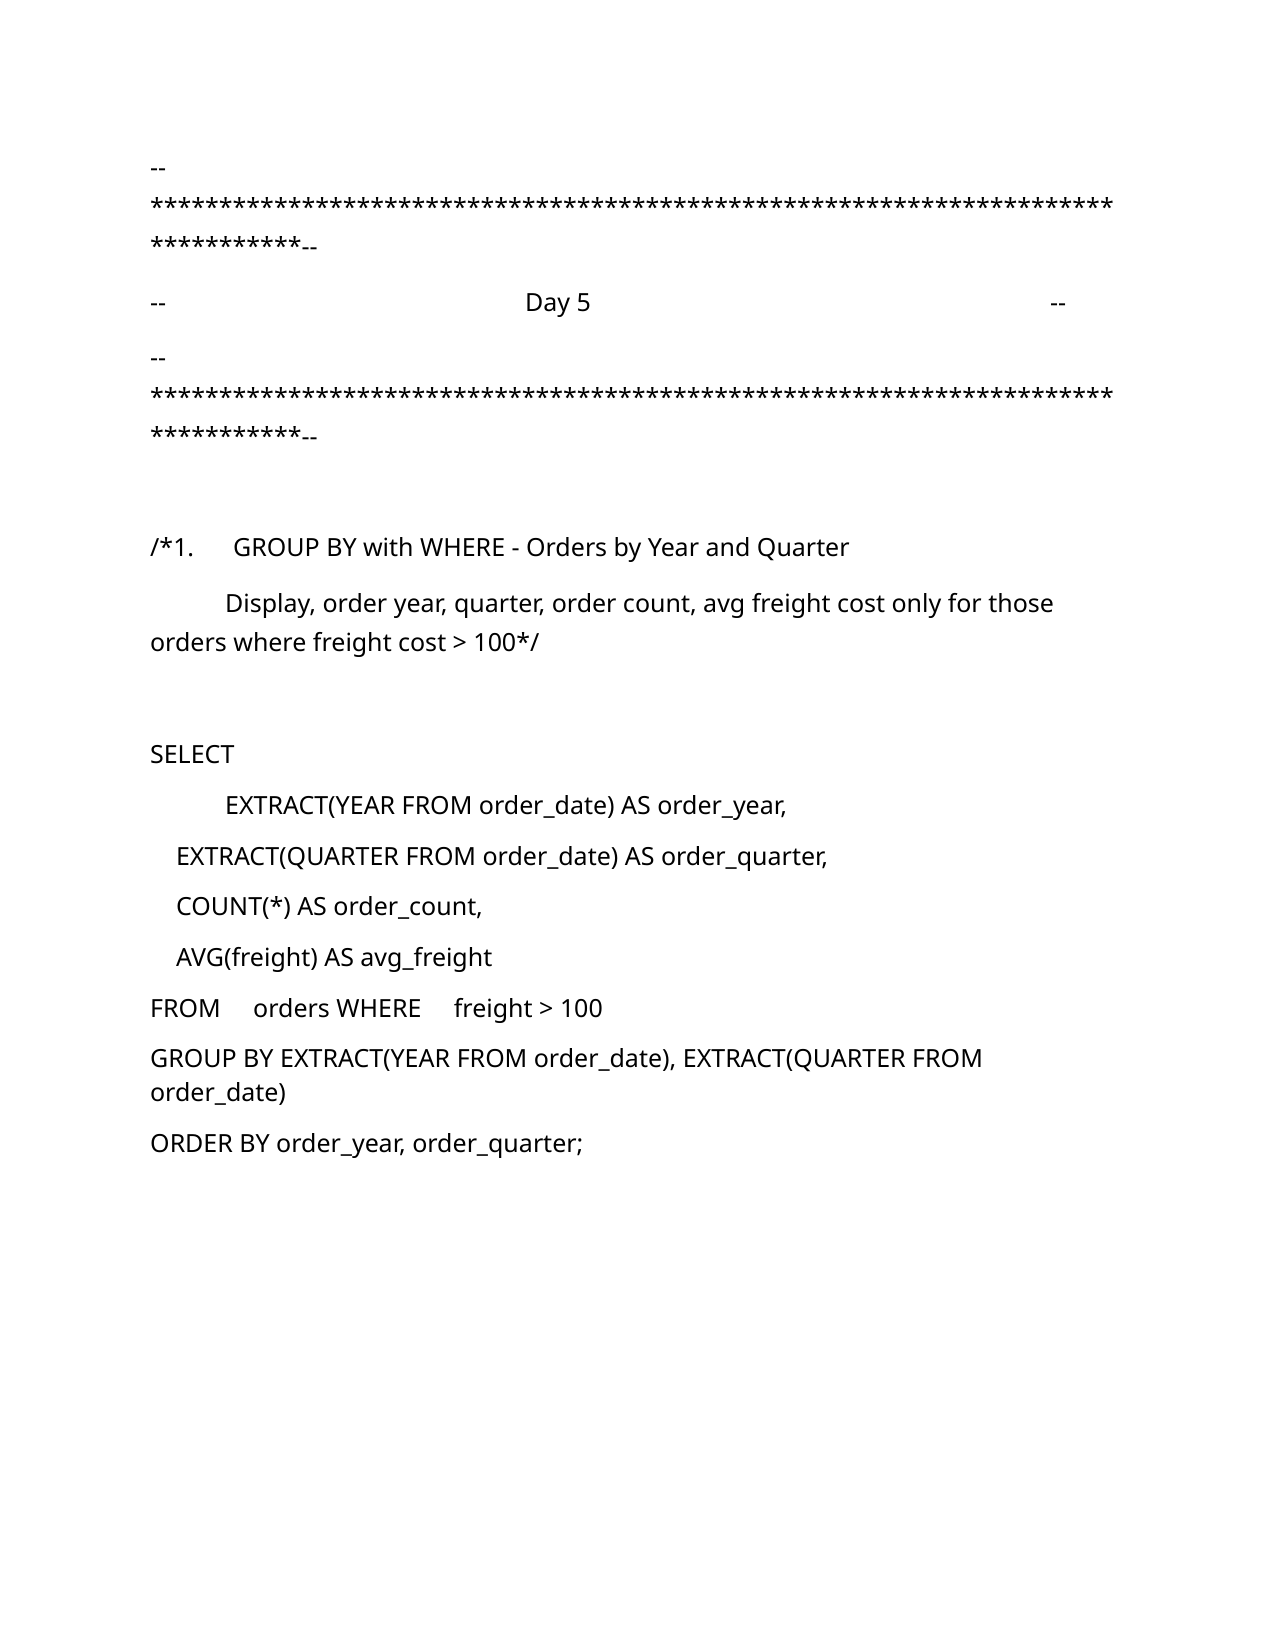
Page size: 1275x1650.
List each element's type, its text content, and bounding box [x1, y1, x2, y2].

text ORDER BY order_year, order_quarter; [150, 1126, 1125, 1160]
text --*********************************************************************************-- [150, 340, 1125, 452]
text FROM orders WHERE freight > 100 [150, 990, 1125, 1024]
text COUNT(*) AS order_count, [150, 889, 1125, 923]
text --*********************************************************************************-- [150, 150, 1125, 262]
text EXTRACT(QUARTER FROM order_date) AS order_quarter, [150, 838, 1125, 872]
text AVG(freight) AS avg_freight [150, 939, 1125, 974]
text SELECT [150, 737, 1125, 771]
text -- Day 5 -- [150, 284, 1125, 318]
text GROUP BY EXTRACT(YEAR FROM order_date), EXTRACT(QUARTER FROM order_date) [150, 1041, 1125, 1109]
text Display, order year, quarter, order count, avg freight cost only for those orders where freight cost > 100*/ [150, 586, 1125, 659]
text /*1. GROUP BY with WHERE - Orders by Year and Quarter [150, 530, 1125, 564]
text EXTRACT(YEAR FROM order_date) AS order_year, [150, 787, 1125, 821]
